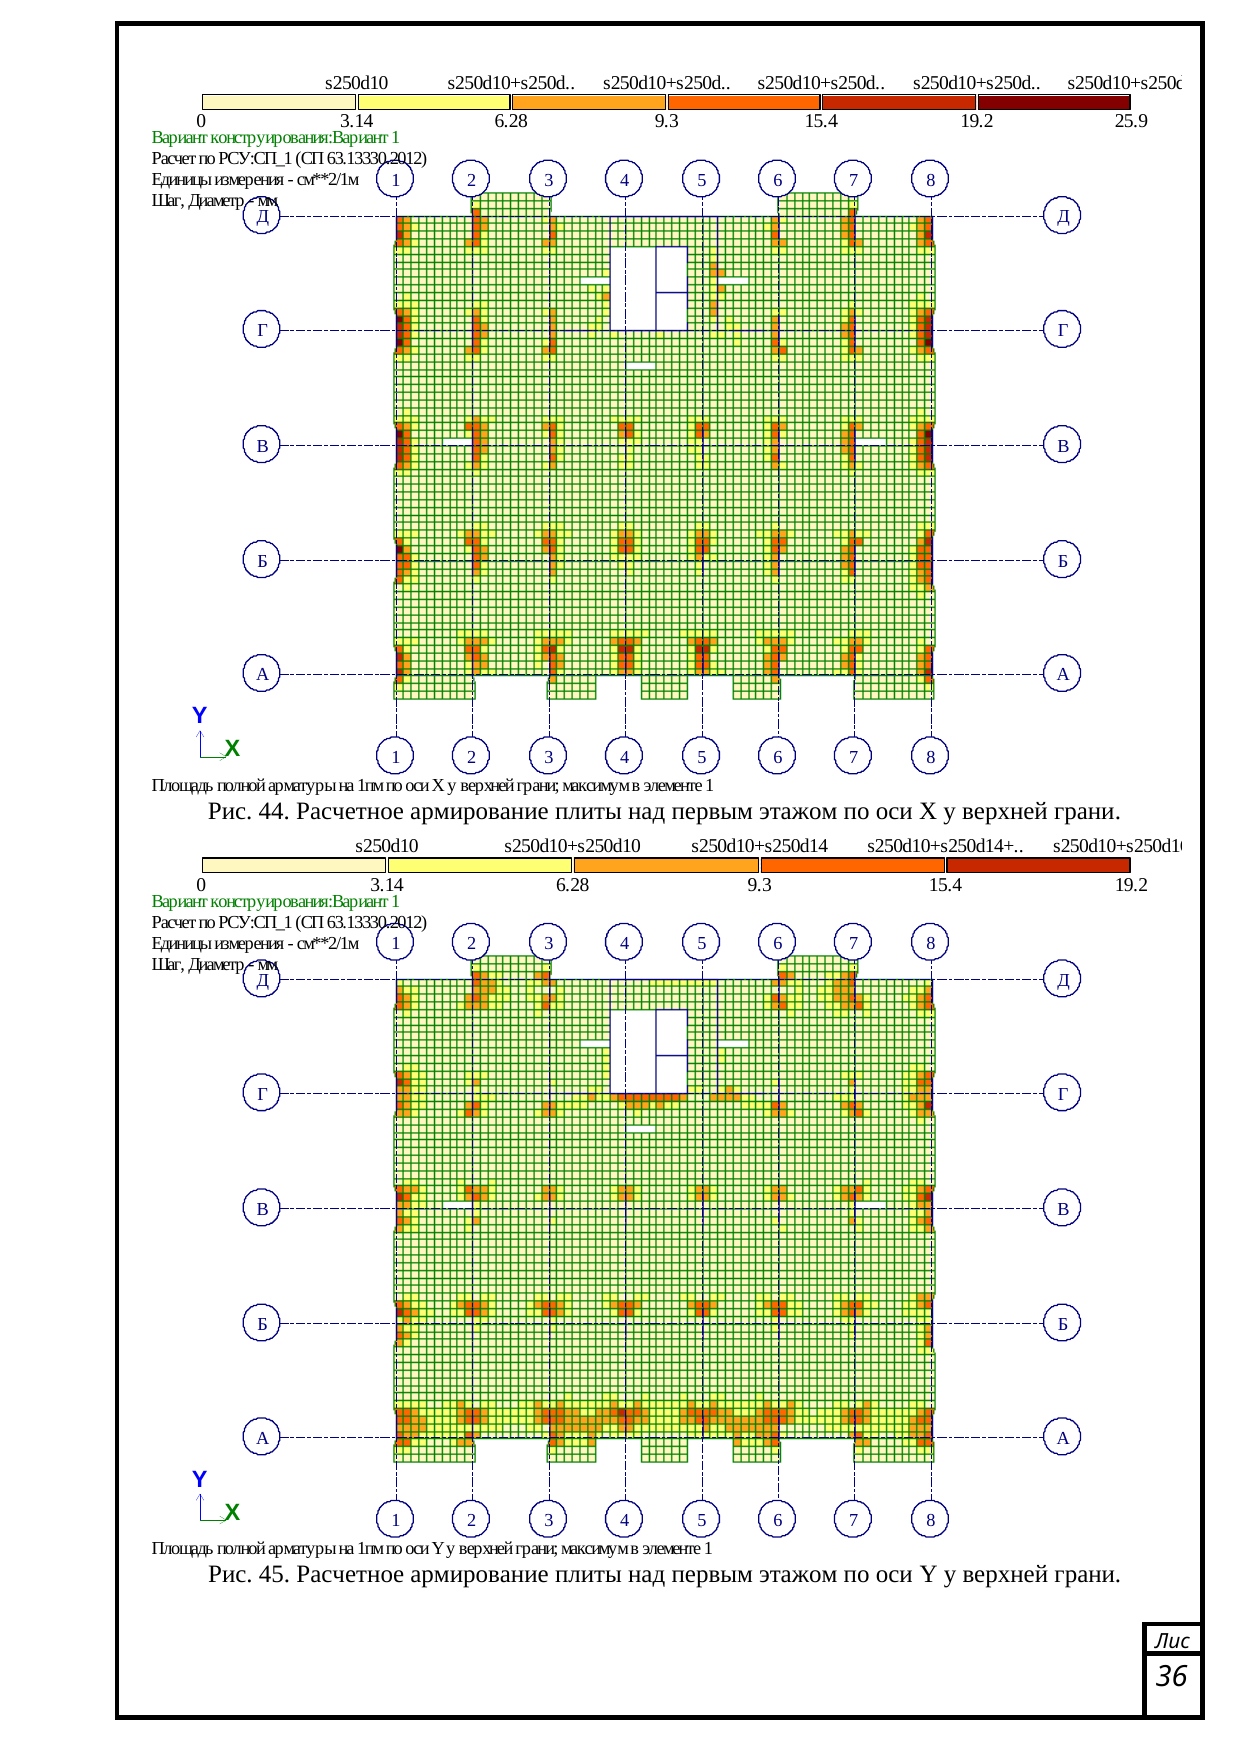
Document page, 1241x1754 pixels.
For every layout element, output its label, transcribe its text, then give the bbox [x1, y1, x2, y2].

text Рис. 45. Расчетное армирование плиты над первым этажом по оси Y у верхней грани. [148, 1559, 1181, 1588]
text Рис. 44. Расчетное армирование плиты над первым этажом по оси Х у верхней грани. [148, 796, 1181, 825]
